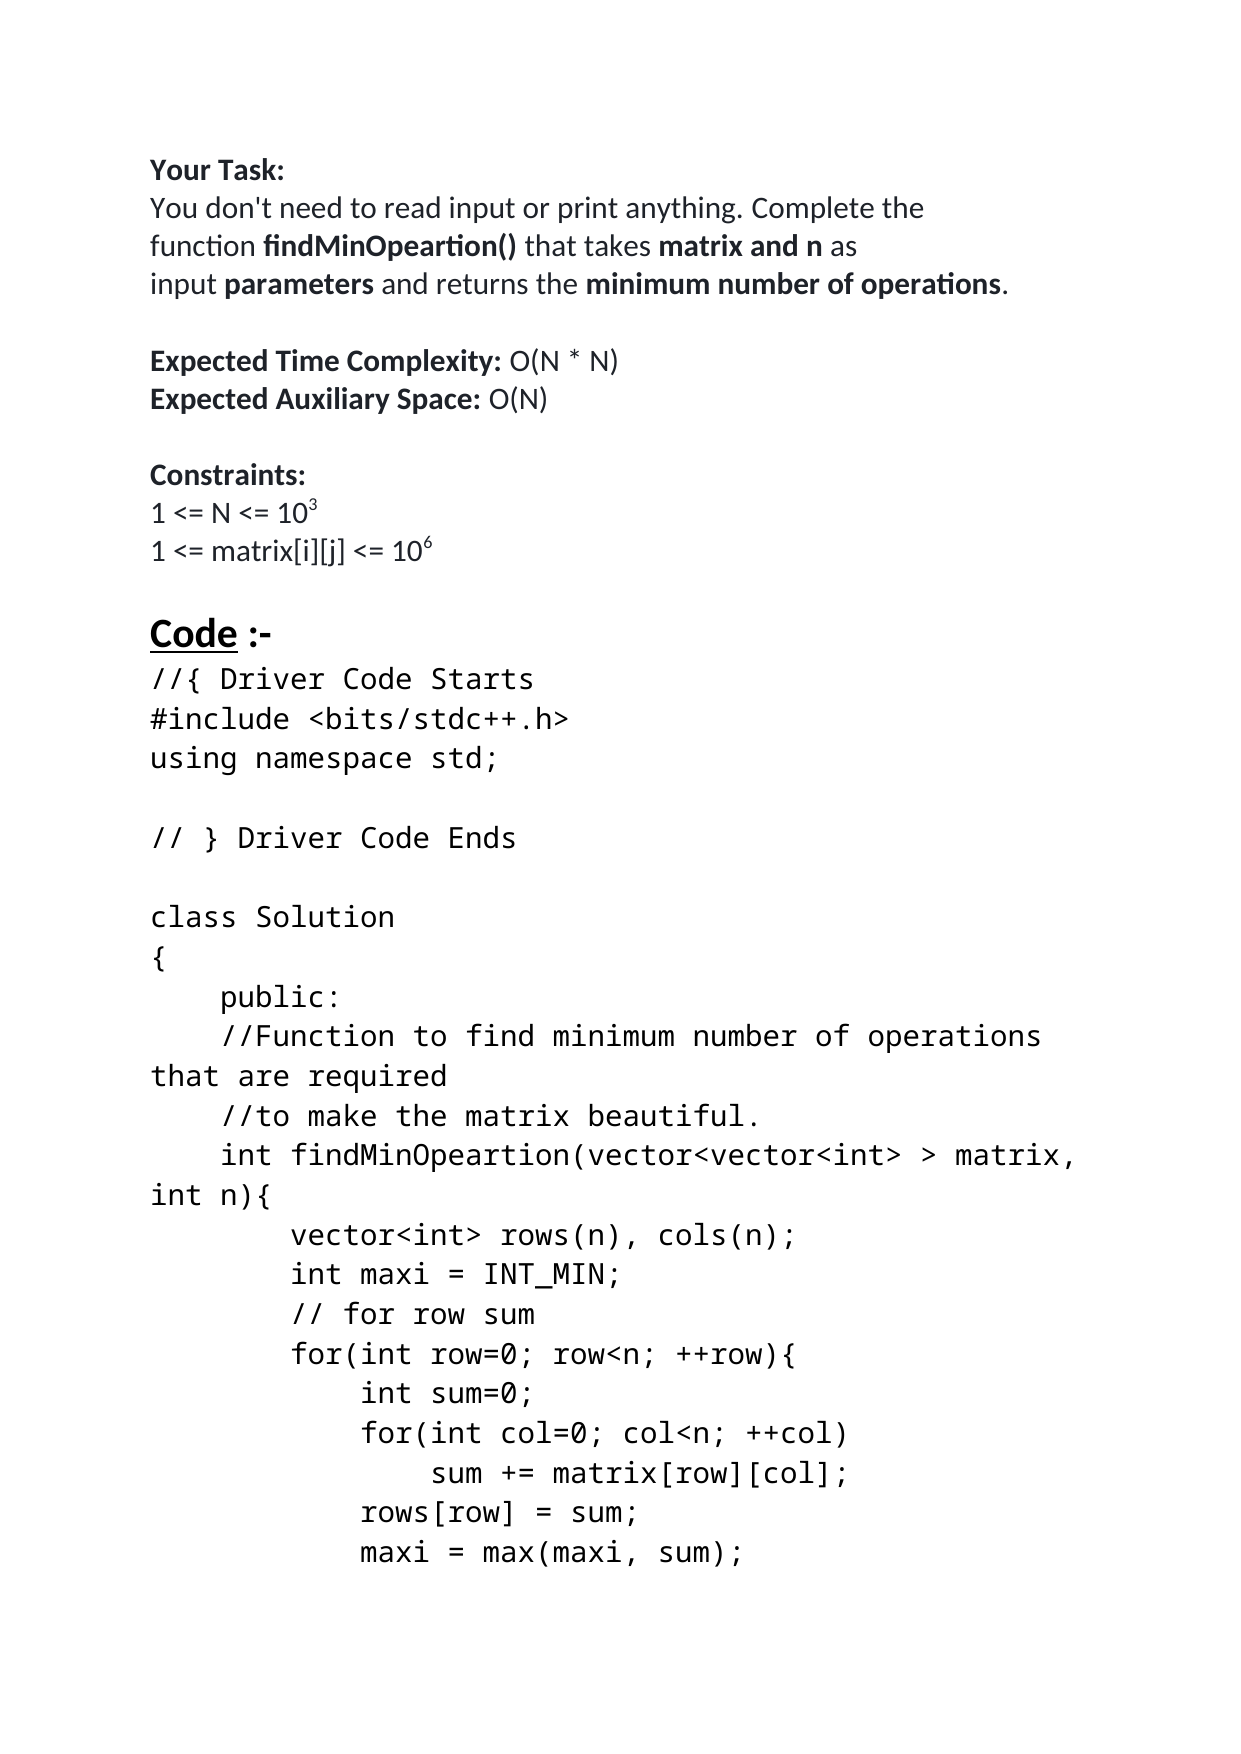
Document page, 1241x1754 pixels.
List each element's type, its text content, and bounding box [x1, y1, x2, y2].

text class Solution [150, 896, 1090, 936]
text vector<int> rows(n), cols(n); [150, 1214, 1090, 1254]
text // } Driver Code Ends [150, 817, 1090, 857]
text for(int row=0; row<n; ++row){ [150, 1333, 1090, 1373]
text int sum=0; [150, 1373, 1090, 1412]
text rows[row] = sum; [150, 1492, 1090, 1531]
text // for row sum [150, 1293, 1090, 1333]
text int maxi = INT_MIN; [150, 1254, 1090, 1293]
text //{ Driver Code Starts [150, 658, 1090, 698]
text #include <bits/stdc++.h> [150, 698, 1090, 738]
text for(int col=0; col<n; ++col) [150, 1412, 1090, 1452]
text //to make the matrix beautiful. [150, 1095, 1090, 1134]
text public: [150, 976, 1090, 1016]
text Your Task: You don't need to read input or print anything. Complete the function findMinOpeartion() that takes matrix and n as input parameters and returns the minimum number of operations. Expected Time Complexity: O(N * N) Expected Auxiliary Space: O(N) Constraints: 1 <= N <= 103 1 <= matrix[i][j] <= 106 [150, 150, 1090, 569]
text { [150, 936, 1090, 976]
text //Function to find minimum number of operations that are required [150, 1016, 1090, 1095]
text Code :- [150, 607, 1090, 658]
text maxi = max(maxi, sum); [150, 1531, 1090, 1571]
text int findMinOpeartion(vector<vector<int> > matrix, int n){ [150, 1134, 1090, 1214]
text sum += matrix[row][col]; [150, 1452, 1090, 1492]
text using namespace std; [150, 738, 1090, 777]
